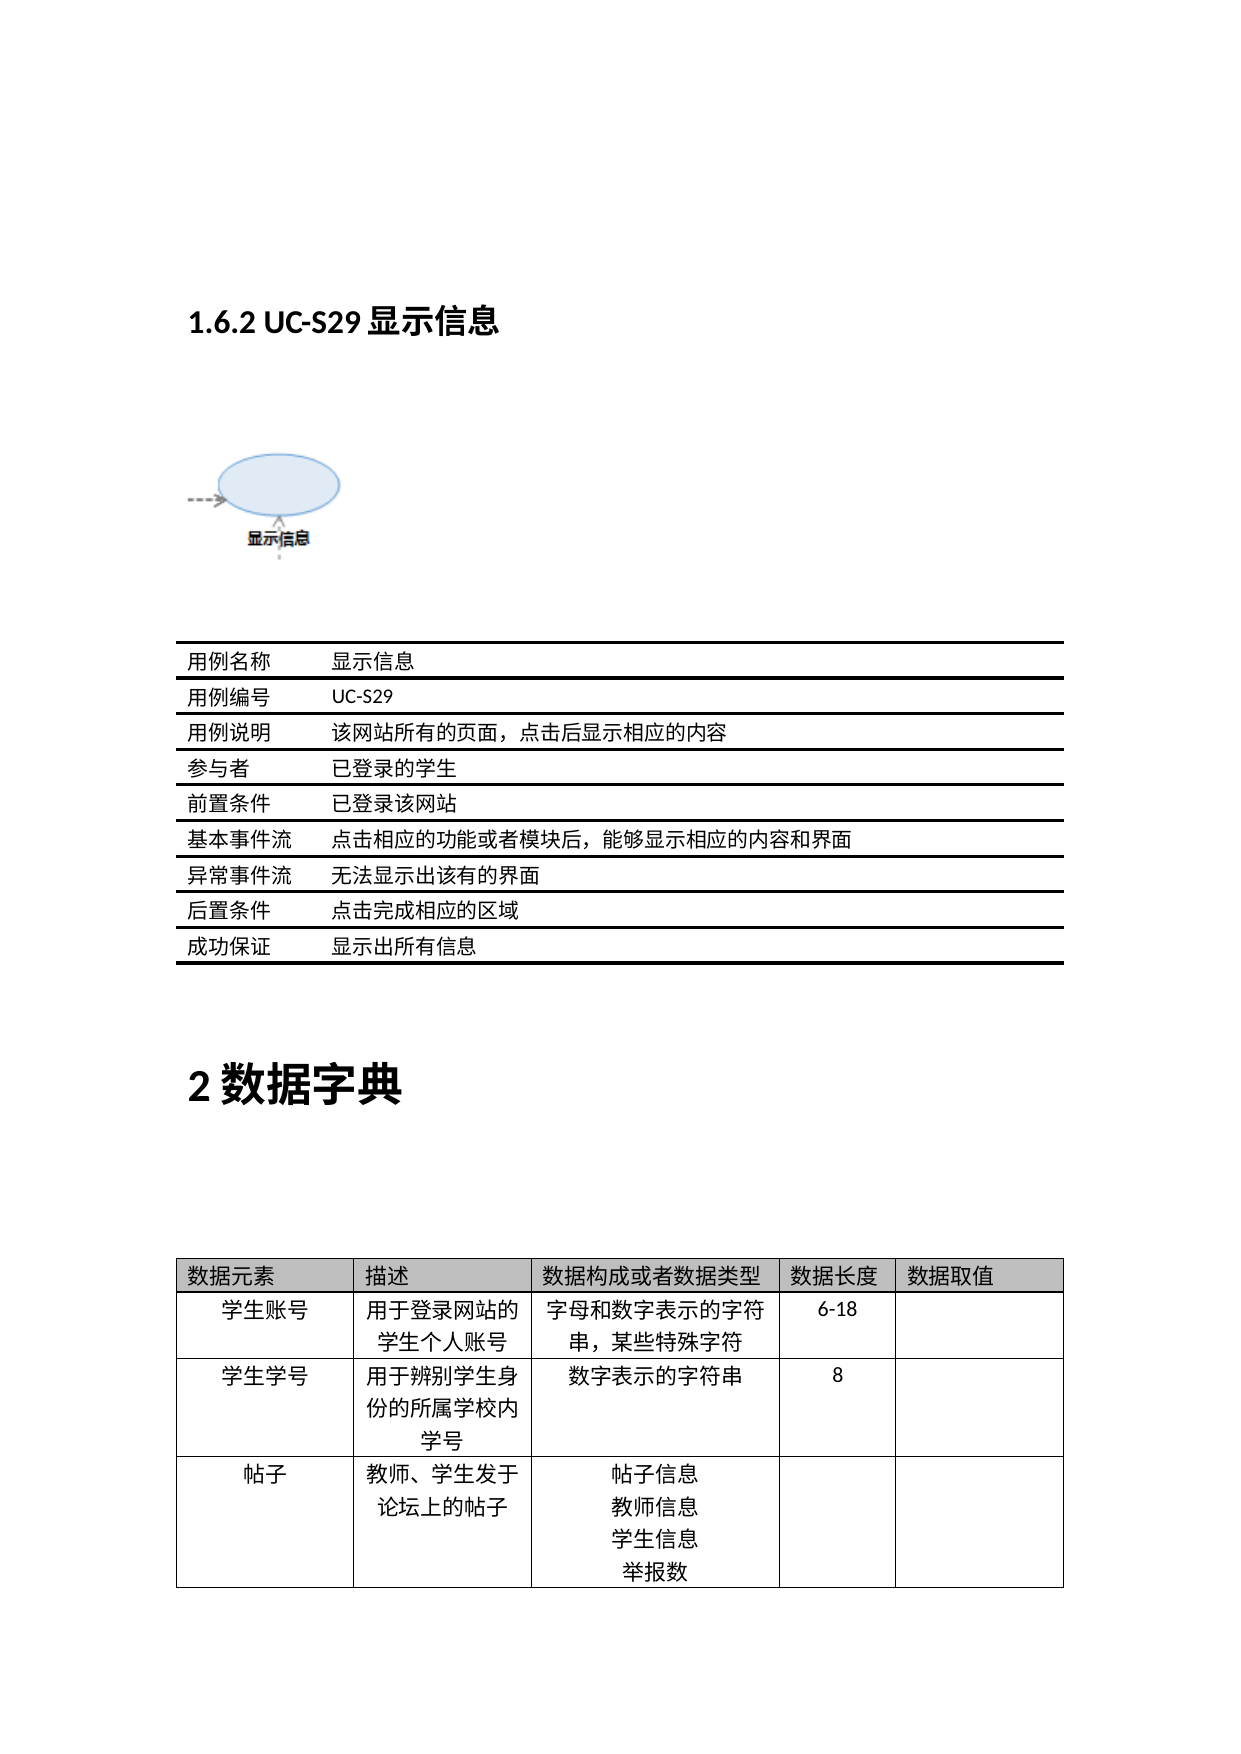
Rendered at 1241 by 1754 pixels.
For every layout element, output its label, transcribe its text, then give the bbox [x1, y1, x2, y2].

table_header 显示信息 [320, 644, 1064, 676]
table_cell 用例说明 [176, 715, 320, 748]
table_header 描述 [354, 1259, 531, 1291]
table_cell 已登录该网站 [320, 786, 1064, 819]
table_header 用例名称 [176, 644, 320, 676]
table_header 数据取值 [896, 1259, 1063, 1291]
table_cell 点击相应的功能或者模块后，能够显示相应的内容和界面 [320, 822, 1064, 854]
table_cell 已登录的学生 [320, 751, 1064, 783]
table_cell 用于登录网站的学生个人账号 [354, 1293, 531, 1357]
table_cell 无法显示出该有的界面 [320, 858, 1064, 890]
table_cell 显示出所有信息 [320, 929, 1064, 961]
table_cell [896, 1457, 1063, 1587]
table_cell 6-18 [780, 1293, 895, 1357]
table_cell 成功保证 [176, 929, 320, 961]
table_cell 异常事件流 [176, 858, 320, 890]
table_cell 学生学号 [177, 1359, 353, 1456]
table_cell 用例编号 [176, 680, 320, 712]
table_cell 8 [780, 1359, 895, 1456]
table_header 数据长度 [780, 1259, 895, 1291]
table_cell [532, 1457, 779, 1587]
subtitle 1.6.2 UC-S29显示信息 [187, 287, 1053, 352]
table_cell 用于辨别学生身份的所属学校内学号 [354, 1359, 531, 1456]
table_cell [780, 1457, 895, 1587]
subtitle 2数据字典 [187, 1032, 1053, 1130]
table_cell 前置条件 [176, 786, 320, 819]
table_cell UC-S29 [320, 680, 1064, 712]
table_cell 该网站所有的页面，点击后显示相应的内容 [320, 715, 1064, 748]
table_cell 后置条件 [176, 893, 320, 926]
table_cell [896, 1359, 1063, 1456]
table_cell 学生账号 [177, 1293, 353, 1357]
table_cell 字母和数字表示的字符串，某些特殊字符 [532, 1293, 779, 1357]
table_cell [896, 1293, 1063, 1357]
table_cell 帖子 [177, 1457, 353, 1587]
table_cell 参与者 [176, 751, 320, 783]
table_cell 数字表示的字符串 [532, 1359, 779, 1456]
table_header 数据元素 [177, 1259, 353, 1291]
table_cell 教师、学生发于论坛上的帖子 [354, 1457, 531, 1587]
picture [187, 426, 366, 563]
table_cell 基本事件流 [176, 822, 320, 854]
table_cell 点击完成相应的区域 [320, 893, 1064, 926]
table_header 数据构成或者数据类型 [532, 1259, 779, 1291]
